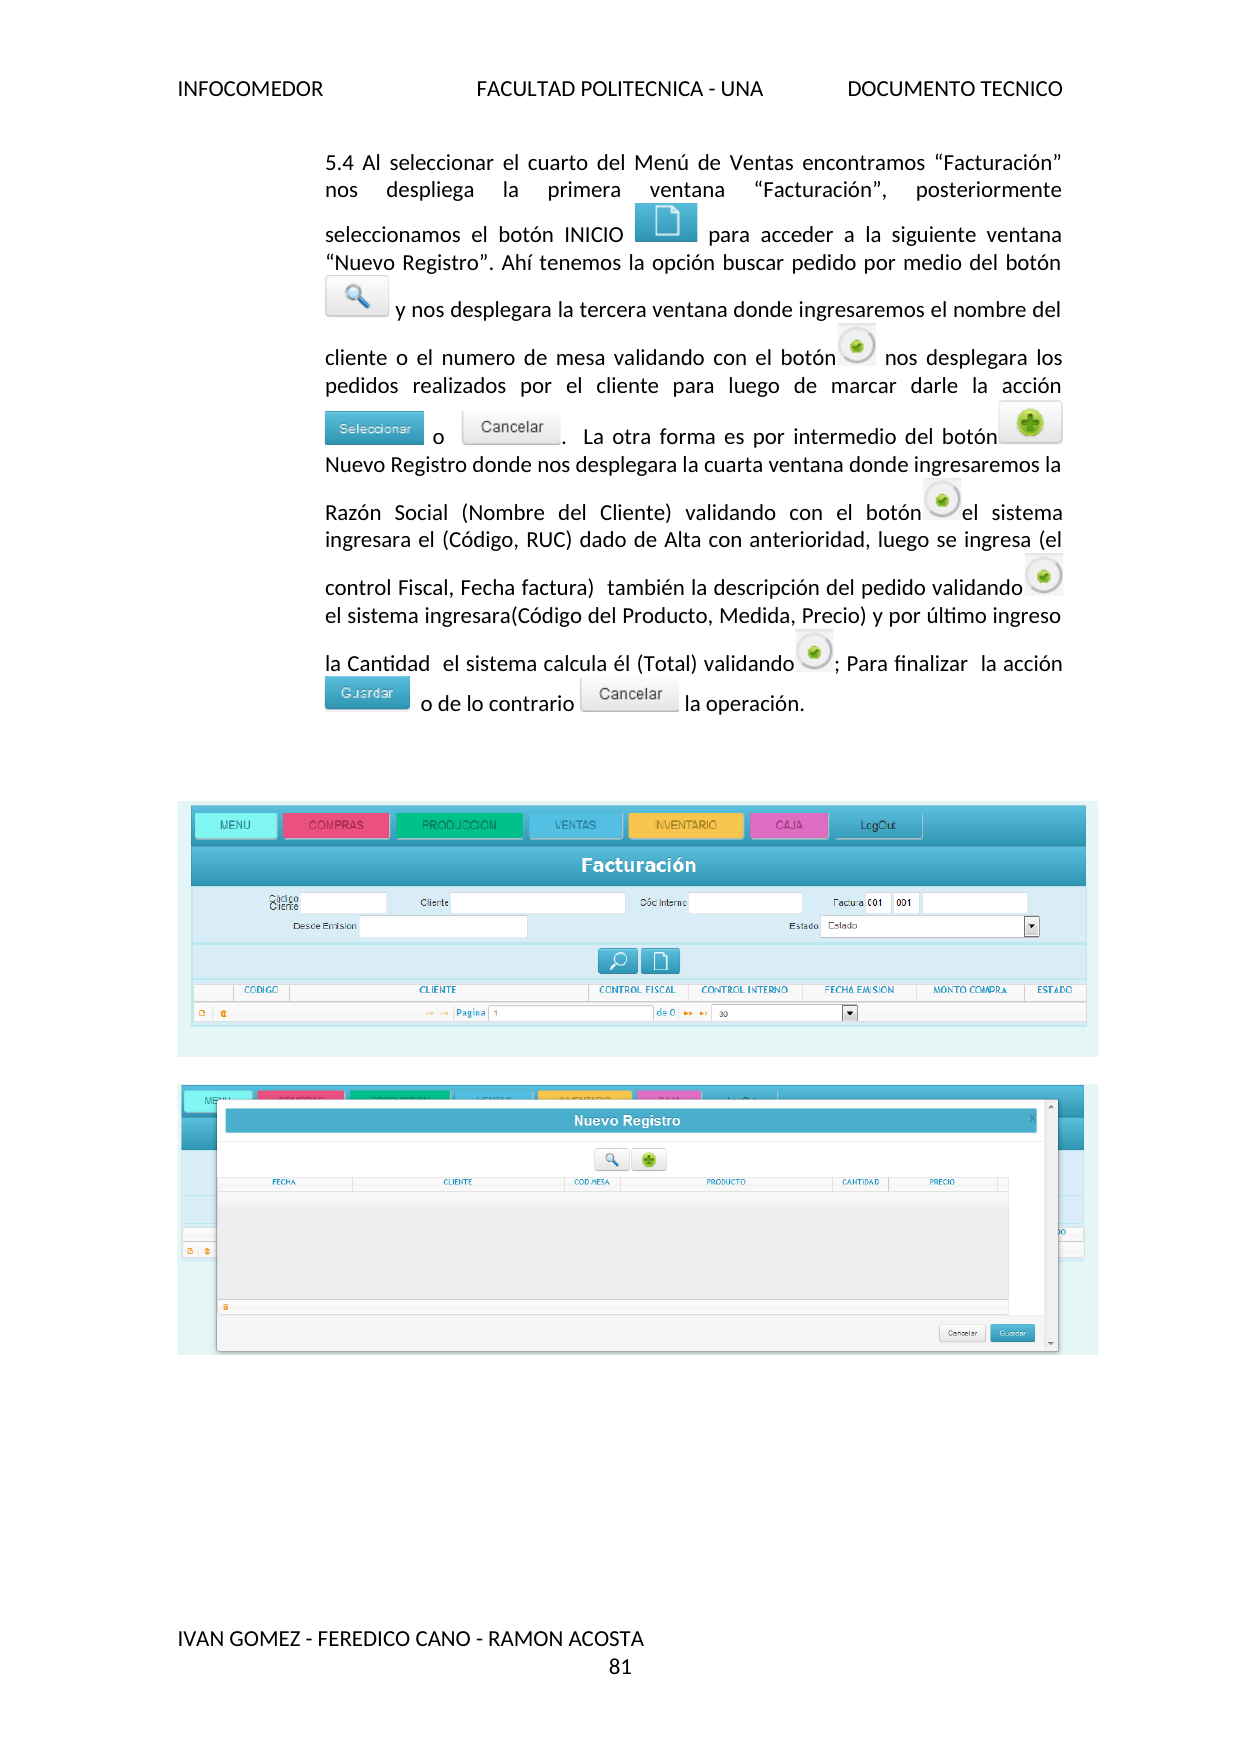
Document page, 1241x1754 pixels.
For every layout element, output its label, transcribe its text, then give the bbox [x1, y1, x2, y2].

picture [579, 678, 680, 712]
picture [795, 629, 834, 672]
picture [461, 411, 561, 445]
picture [324, 275, 390, 318]
picture [837, 323, 877, 366]
picture [177, 1084, 1099, 1355]
picture [177, 801, 1099, 1057]
picture [324, 411, 424, 445]
picture [324, 676, 410, 712]
text 5.4 Al seleccionar el cuarto del Menú de Ventas encontramos “Facturación” nos despliega la primera ventana “Facturación”, posteriormente seleccionamos el botón INICIO para acceder a la siguiente ventana “Nuevo Registro”. Ahí tenemos la opción buscar pedido por medio del botón y nos desplegara la tercera ventana donde ingresaremos el nombre del cliente o el numero de mesa validando con el botón nos desplegara los pedidos realizados por el cliente para luego de marcar darle la acción o . La otra forma es por intermedio del botón Nuevo Registro donde nos desplegara la cuarta ventana donde ingresaremos la Razón Social (Nombre del Cliente) validando con el botónel sistema ingresara el (Código, RUC) dado de Alta con anterioridad, luego se ingresa (el control Fiscal, Fecha factura) también la descripción del pedido validando el sistema ingresara(Código del Producto, Medida, Precio) y por último ingreso la Cantidad el sistema calcula él (Total) validando; Para finalizar la acción o de lo contrario la operación. [325, 148, 1063, 717]
picture [923, 478, 962, 520]
picture [634, 203, 698, 242]
picture [998, 398, 1063, 445]
picture [1024, 553, 1064, 596]
